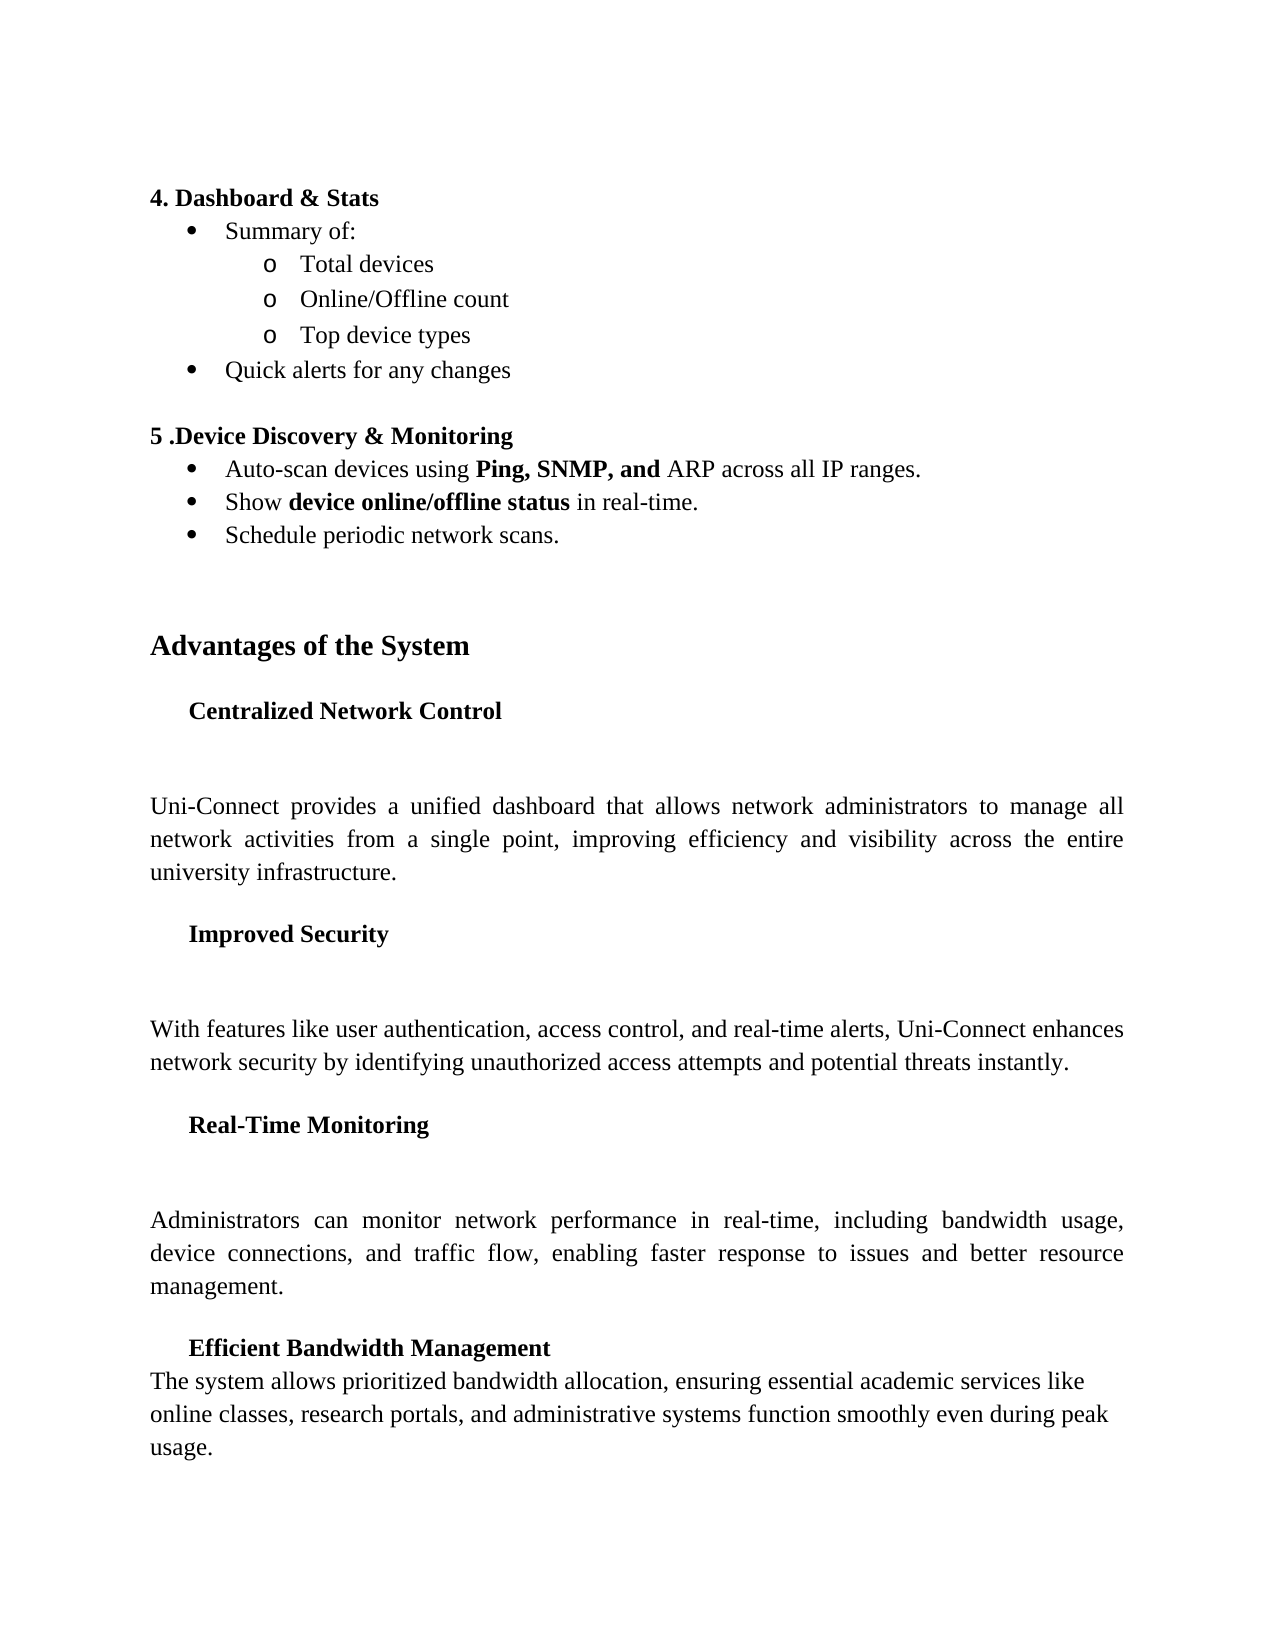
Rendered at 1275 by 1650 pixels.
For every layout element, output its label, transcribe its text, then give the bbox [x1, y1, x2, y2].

text Administrators can monitor network performance in real-time, including bandwidth usage, device connections, and traffic flow, enabling faster response to issues and better resource management. [150, 1172, 1125, 1300]
text  Centralized Network Control [150, 696, 1125, 724]
text 5 .Device Discovery & Monitoring [150, 421, 1125, 450]
list Quick alerts for any changes [187, 355, 1125, 384]
text Uni-Connect provides a unified dashboard that allows network administrators to manage all network activities from a single point, improving efficiency and visibility across the entire university infrastructure. [150, 758, 1125, 886]
text  Efficient Bandwidth Management The system allows prioritized bandwidth allocation, ensuring essential academic services like online classes, research portals, and administrative systems function smoothly even during peak usage. [150, 1333, 1125, 1461]
list Online/Offline count [262, 284, 1125, 315]
subtitle Advantages of the System [150, 628, 1125, 662]
text 4. Dashboard & Stats [150, 183, 1125, 212]
list Top device types [262, 320, 1125, 351]
list Total devices [262, 249, 1125, 280]
list Auto-scan devices using Ping, SNMP, and ARP across all IP ranges. [187, 454, 1125, 483]
text  Real-Time Monitoring [150, 1110, 1125, 1138]
list Summary of: [187, 216, 1125, 245]
text With features like user authentication, access control, and real-time alerts, Uni-Connect enhances network security by identifying unauthorized access attempts and potential threats instantly. [150, 981, 1125, 1076]
text  Improved Security [150, 919, 1125, 948]
list Show device online/offline status in real-time. [187, 487, 1125, 516]
list Schedule periodic network scans. [187, 520, 1125, 549]
